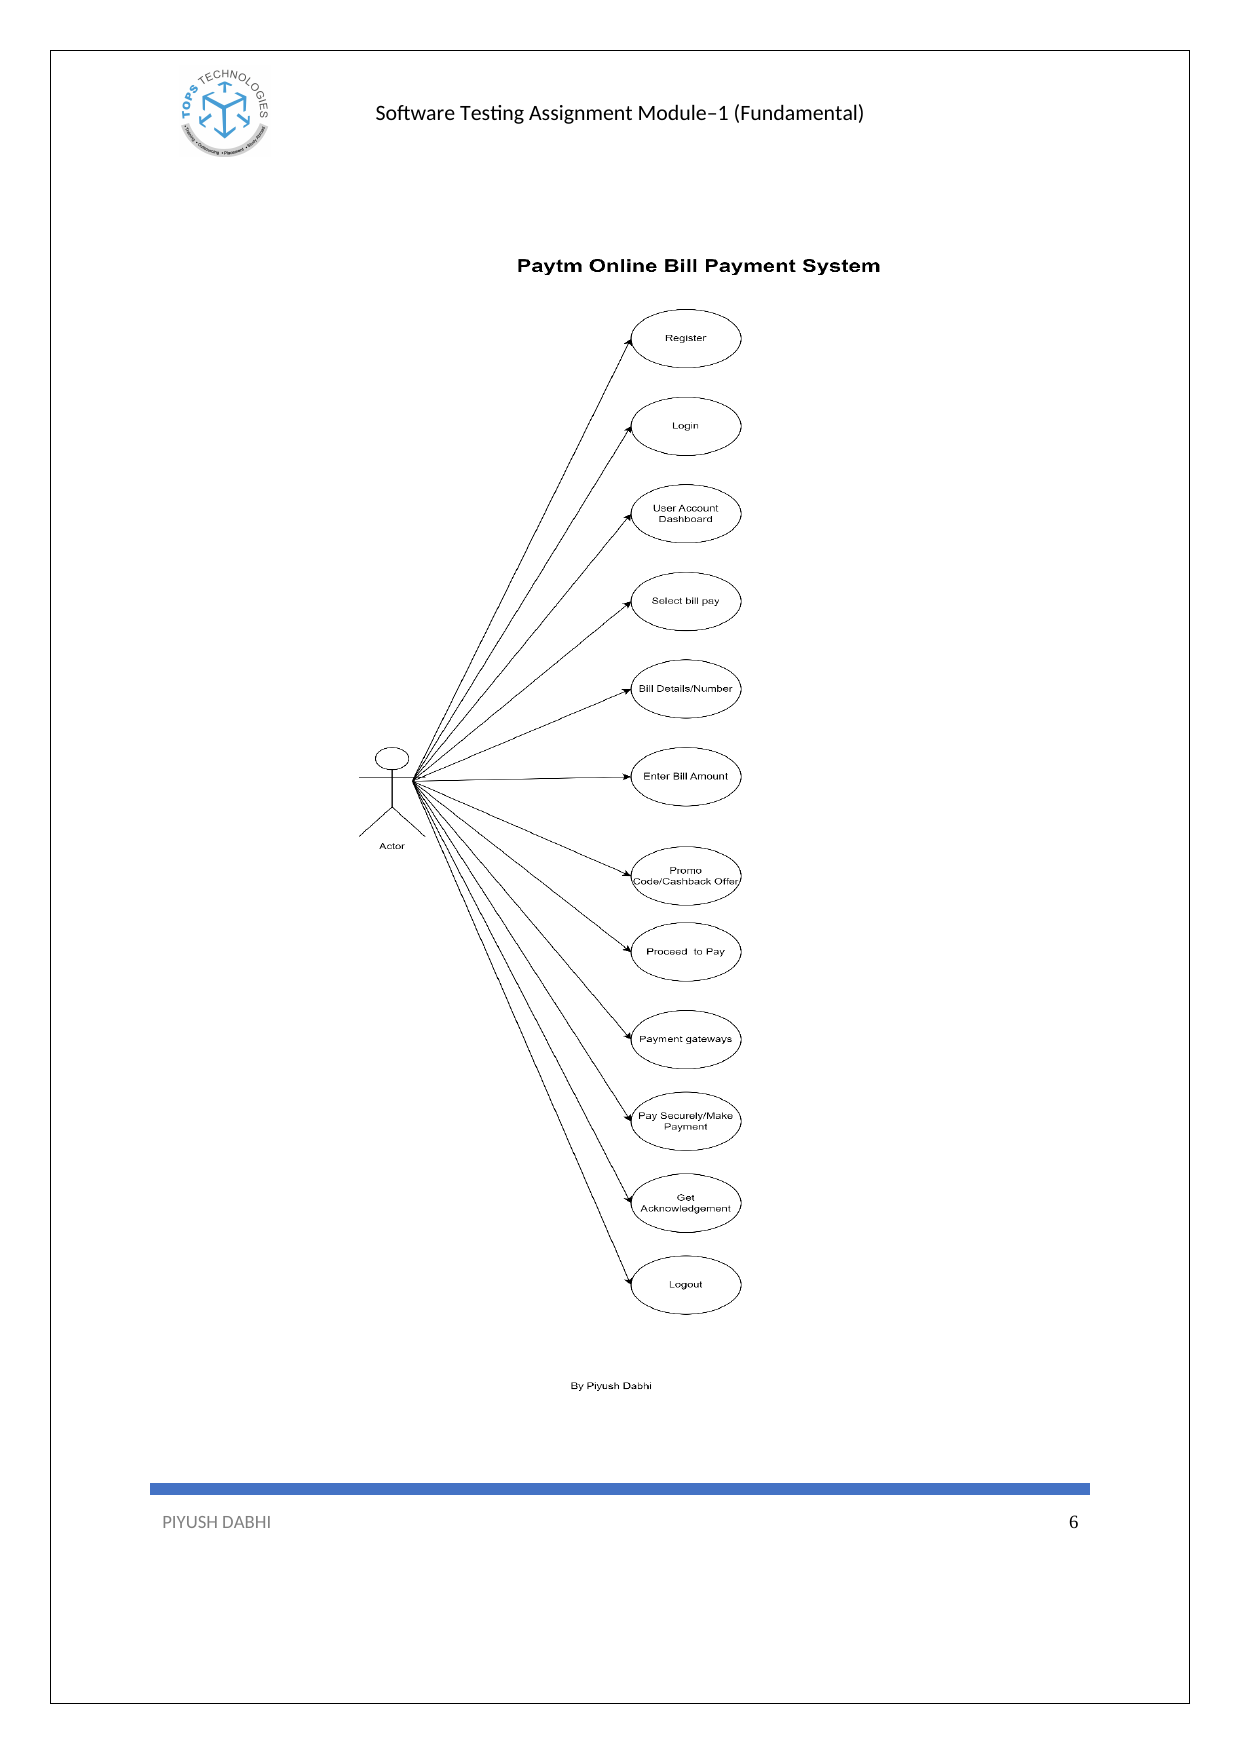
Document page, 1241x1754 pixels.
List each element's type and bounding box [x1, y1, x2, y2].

picture [179, 65, 271, 157]
picture [349, 243, 892, 1404]
